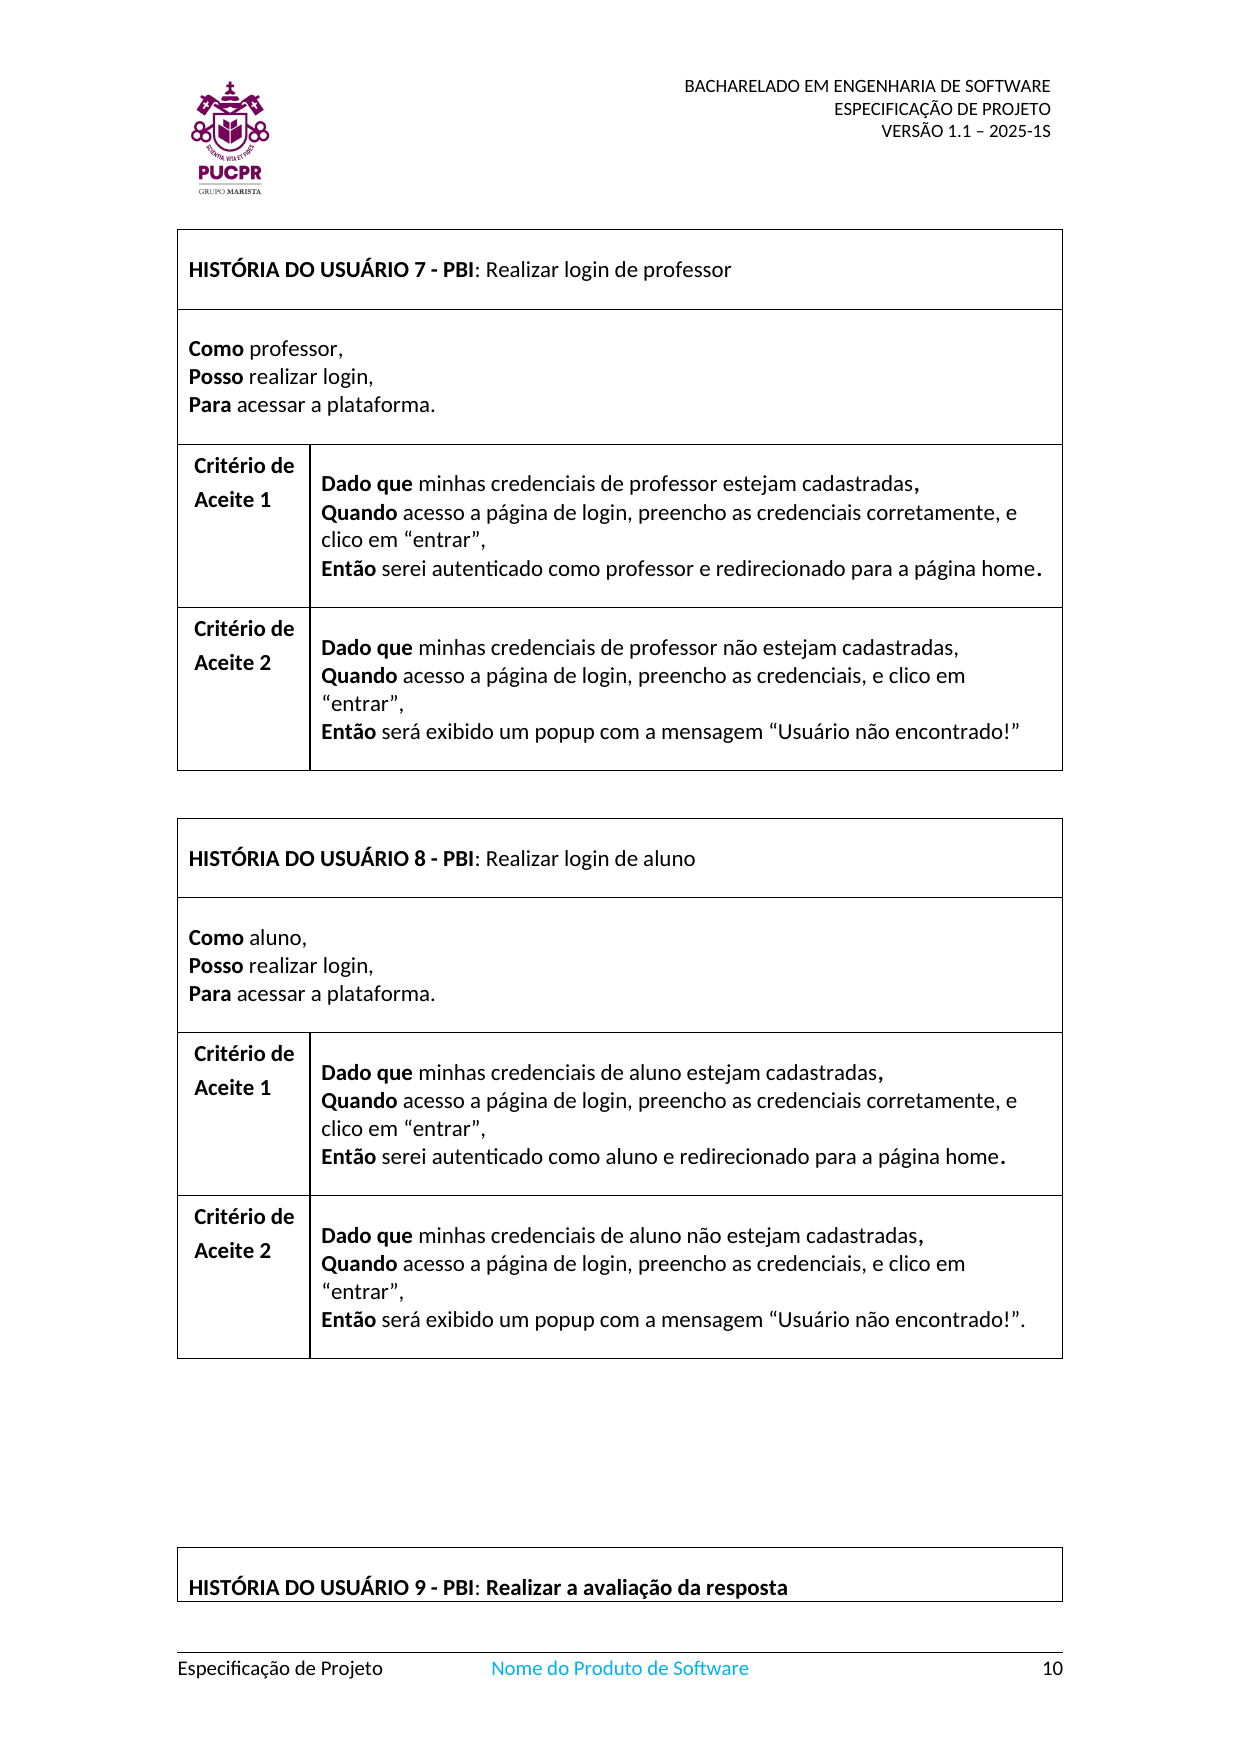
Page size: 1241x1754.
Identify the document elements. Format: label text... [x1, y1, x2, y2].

table_cell Critério de Aceite 1 [178, 445, 309, 607]
table_cell Dado que minhas credenciais de aluno não estejam cadastradas, Quando acesso a página de login, preencho as credenciais, e clico em “entrar”, Então será exibido um popup com a mensagem “Usuário não encontrado!”. [311, 1196, 1062, 1358]
table_header HISTÓRIA DO USUÁRIO 8 - PBI: Realizar login de aluno [178, 819, 1062, 897]
table_cell Critério de Aceite 2 [178, 608, 309, 770]
table_cell Como professor, Posso realizar login, Para acessar a plataforma. [178, 310, 1062, 443]
table_cell Critério de Aceite 2 [178, 1196, 309, 1358]
table_cell Dado que minhas credenciais de professor não estejam cadastradas, Quando acesso a página de login, preencho as credenciais, e clico em “entrar”, Então será exibido um popup com a mensagem “Usuário não encontrado!” [311, 608, 1062, 770]
table_header HISTÓRIA DO USUÁRIO 9 - PBI: Realizar a avaliação da resposta [178, 1548, 1062, 1601]
table_cell Dado que minhas credenciais de aluno estejam cadastradas, Quando acesso a página de login, preencho as credenciais corretamente, e clico em “entrar”, Então serei autenticado como aluno e redirecionado para a página home. [311, 1033, 1062, 1195]
table_cell Critério de Aceite 1 [178, 1033, 309, 1195]
table_cell Dado que minhas credenciais de professor estejam cadastradas, Quando acesso a página de login, preencho as credenciais corretamente, e clico em “entrar”, Então serei autenticado como professor e redirecionado para a página home. [311, 445, 1062, 607]
picture [188, 73, 271, 202]
table_header HISTÓRIA DO USUÁRIO 7 - PBI: Realizar login de professor [178, 230, 1062, 308]
table_cell Como aluno, Posso realizar login, Para acessar a plataforma. [178, 898, 1062, 1032]
